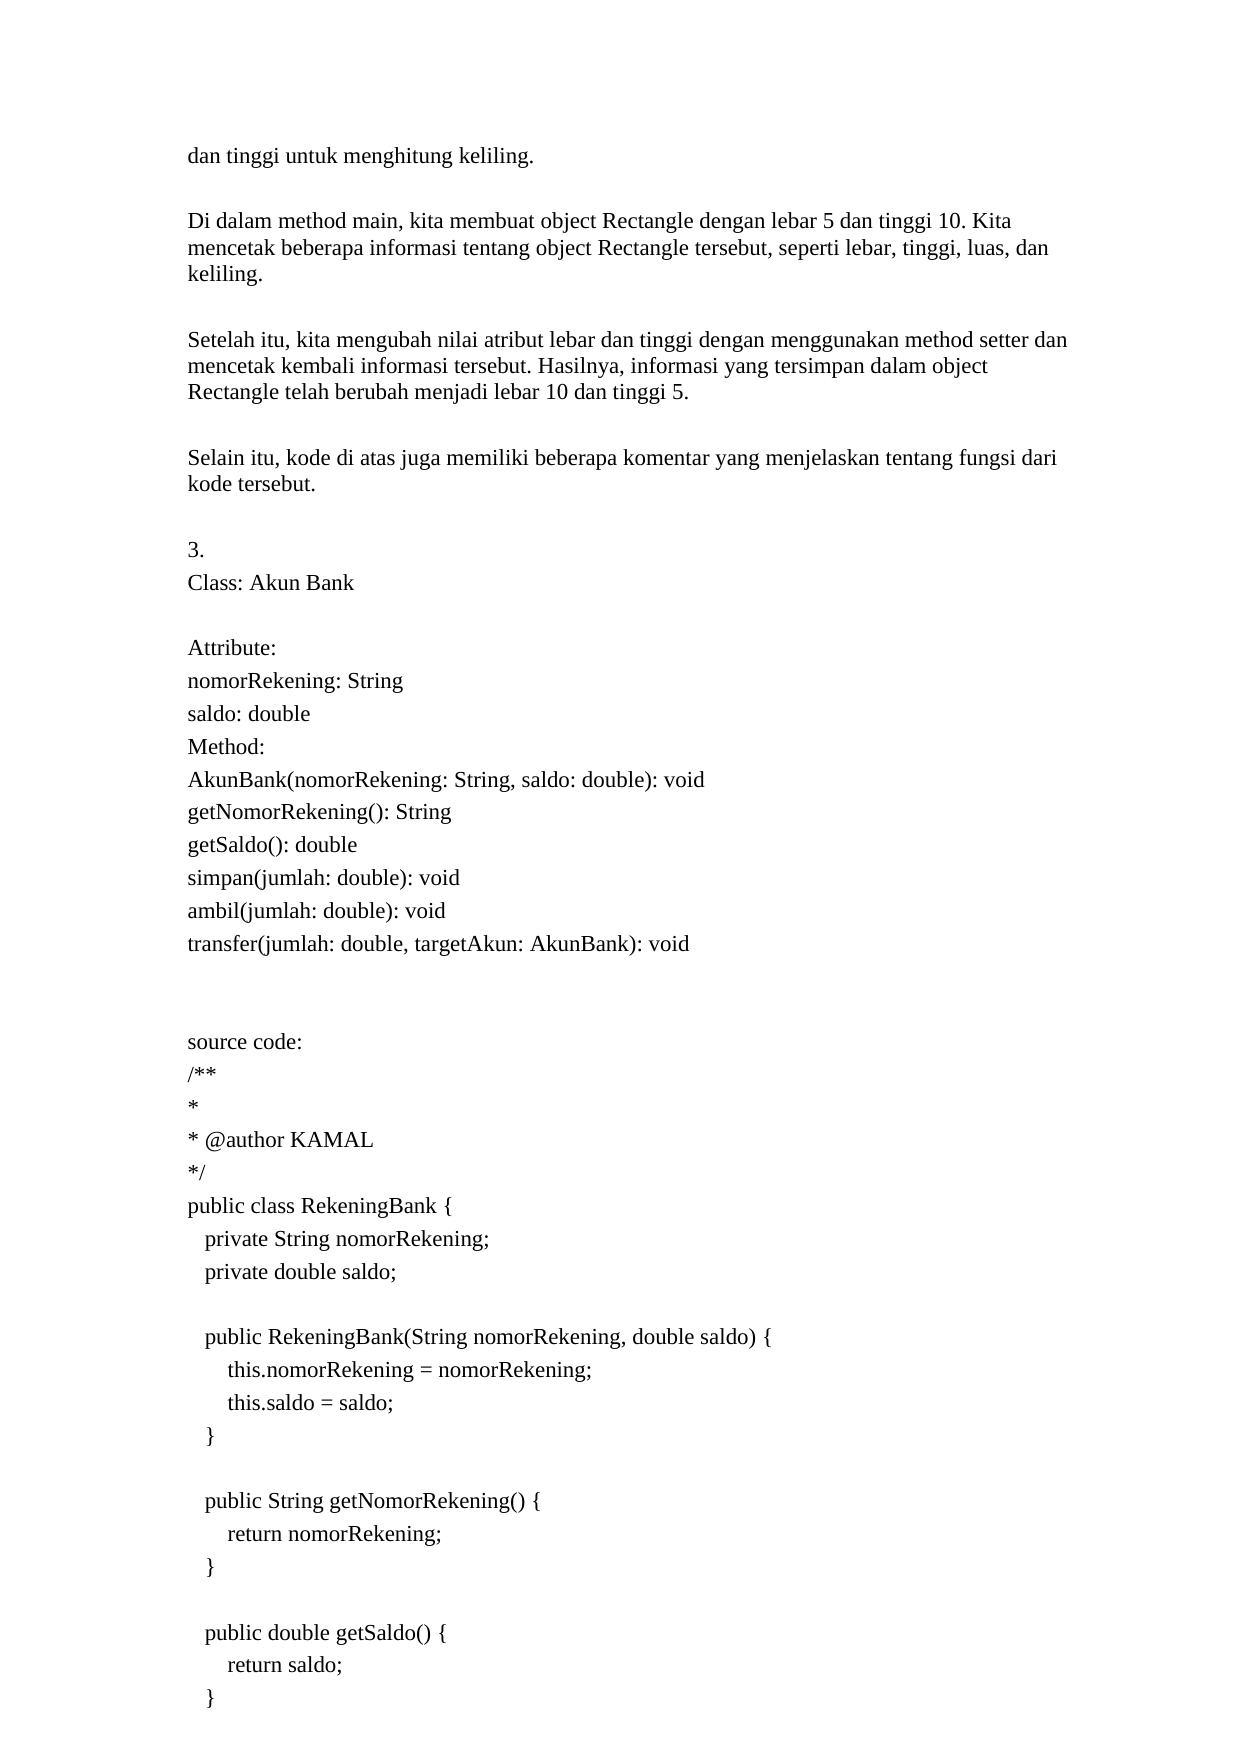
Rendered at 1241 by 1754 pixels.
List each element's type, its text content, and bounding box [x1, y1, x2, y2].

text public double getSaldo() { [187, 1619, 1078, 1645]
text /** [187, 1061, 1078, 1087]
text saldo: double [187, 700, 1078, 726]
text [187, 142, 1078, 168]
text private String nomorRekening; [187, 1225, 1078, 1251]
text Attribute: [187, 634, 1078, 661]
text public class RekeningBank { [187, 1192, 1078, 1218]
text } [187, 1684, 1078, 1711]
text * @author KAMAL [187, 1127, 1078, 1153]
text } [187, 1553, 1078, 1579]
text public RekeningBank(String nomorRekening, double saldo) { [187, 1323, 1078, 1350]
text simpan(jumlah: double): void [187, 864, 1078, 890]
text nomorRekening: String [187, 667, 1078, 693]
text AkunBank(nomorRekening: String, saldo: double): void [187, 766, 1078, 792]
text return nomorRekening; [187, 1520, 1078, 1547]
text */ [187, 1159, 1078, 1186]
text Setelah itu, kita mengubah nilai atribut lebar dan tinggi dengan menggunakan method setter dan mencetak kembali informasi tersebut. Hasilnya, informasi yang tersimpan dalam object Rectangle telah berubah menjadi lebar 10 dan tinggi 5. [187, 326, 1078, 405]
text Selain itu, kode di atas juga memiliki beberapa komentar yang menjelaskan tentang fungsi dari kode tersebut. [187, 444, 1078, 497]
text public String getNomorRekening() { [187, 1487, 1078, 1514]
text Method: [187, 733, 1078, 759]
text this.saldo = saldo; [187, 1389, 1078, 1415]
text this.nomorRekening = nomorRekening; [187, 1356, 1078, 1383]
text getNomorRekening(): String [187, 798, 1078, 825]
text * [187, 1094, 1078, 1120]
text Di dalam method main, kita membuat object Rectangle dengan lebar 5 dan tinggi 10. Kita mencetak beberapa informasi tentang object Rectangle tersebut, seperti lebar, tinggi, luas, dan keliling. [187, 207, 1078, 286]
text Class: Akun Bank [187, 569, 1078, 595]
text private double saldo; [187, 1258, 1078, 1284]
text transfer(jumlah: double, targetAkun: AkunBank): void [187, 930, 1078, 956]
text getSaldo(): double [187, 831, 1078, 858]
text } [187, 1422, 1078, 1448]
text source code: [187, 1028, 1078, 1054]
text ambil(jumlah: double): void [187, 897, 1078, 923]
text 3. [187, 536, 1078, 562]
text return saldo; [187, 1652, 1078, 1678]
